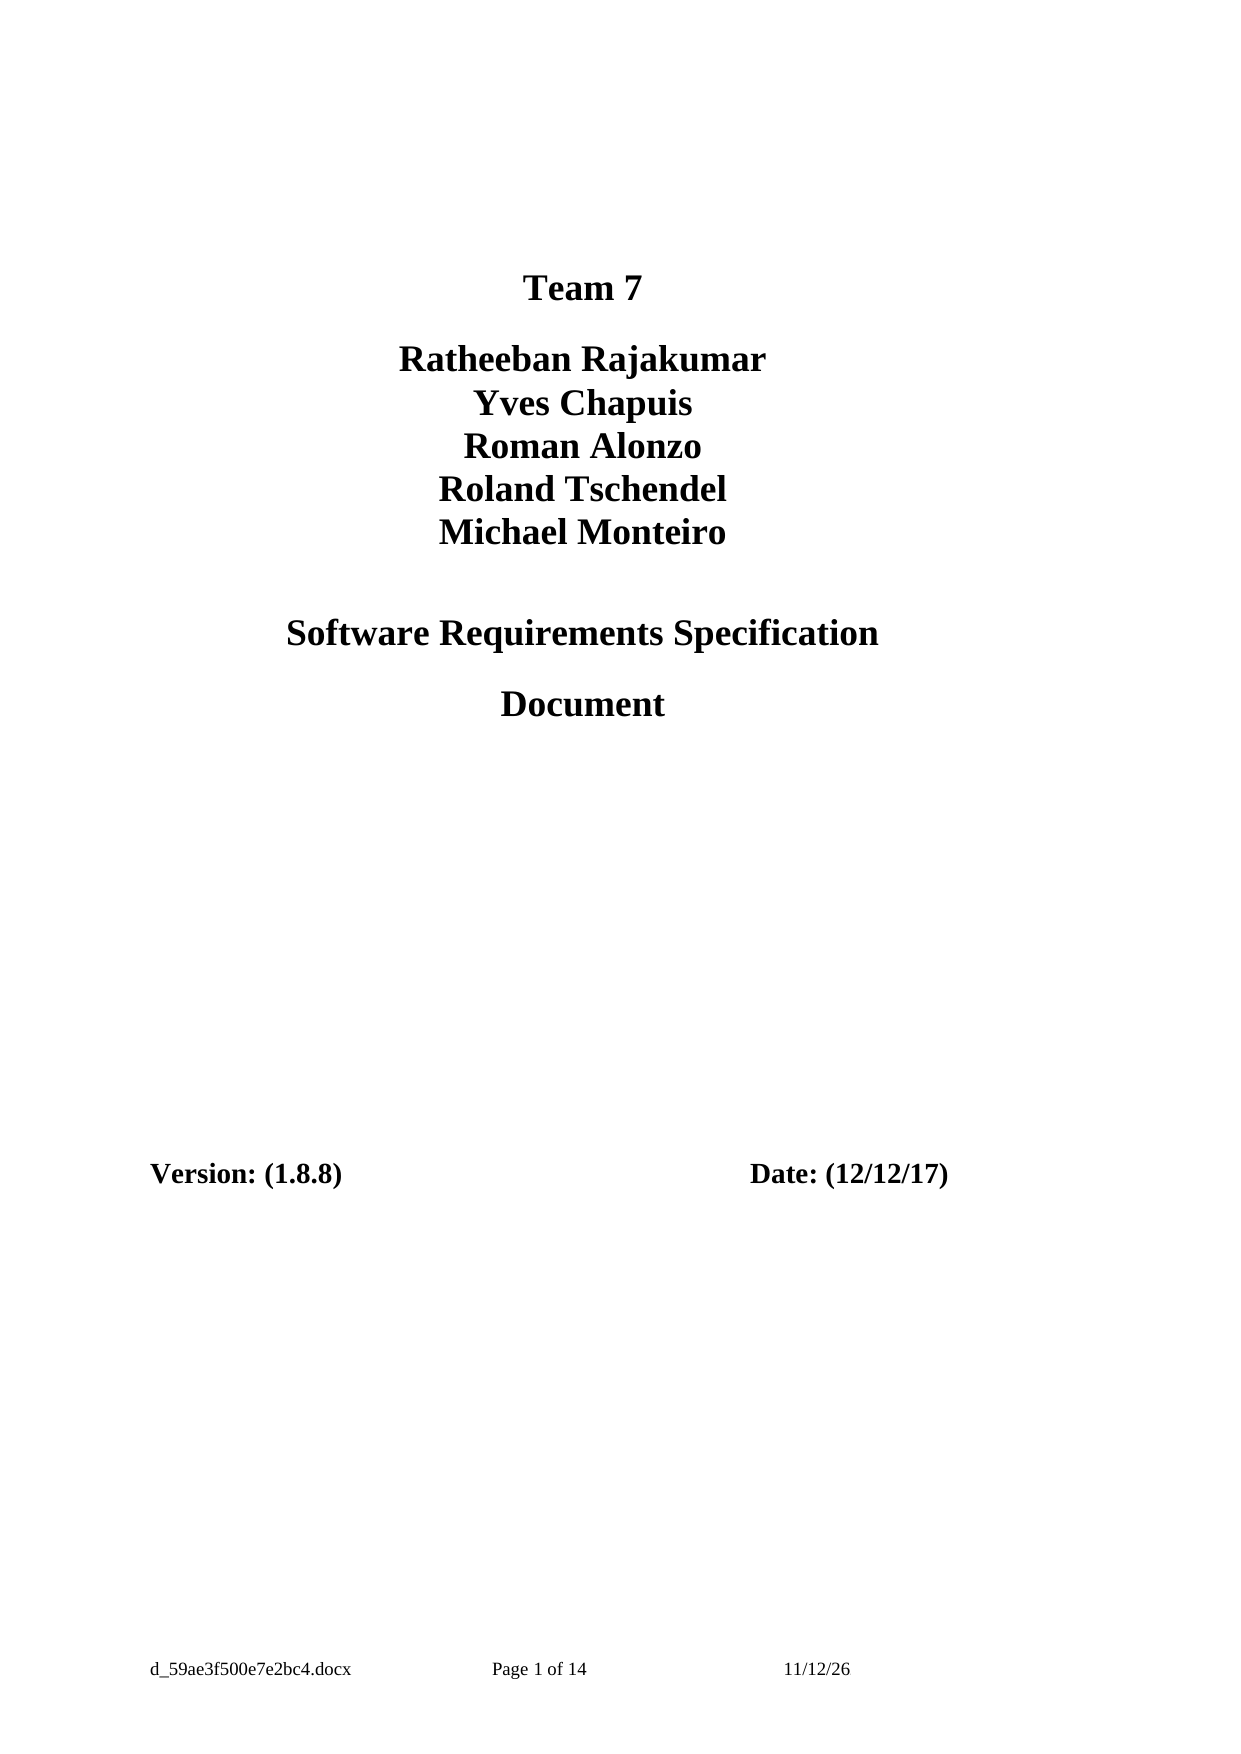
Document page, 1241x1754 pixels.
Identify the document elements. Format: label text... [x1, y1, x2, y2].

text Document [150, 682, 1015, 725]
text Software Requirements Specification [150, 610, 1015, 653]
text Ratheeban Rajakumar [150, 337, 1015, 380]
text Team 7 [150, 265, 1015, 308]
text Version: (1.8.8) Date: (12/12/17) [150, 1156, 1015, 1190]
text Roland Tschendel [150, 466, 1015, 509]
text Yves Chapuis [150, 380, 1015, 423]
text Roman Alonzo [150, 423, 1015, 466]
text Michael Monteiro [150, 509, 1015, 552]
